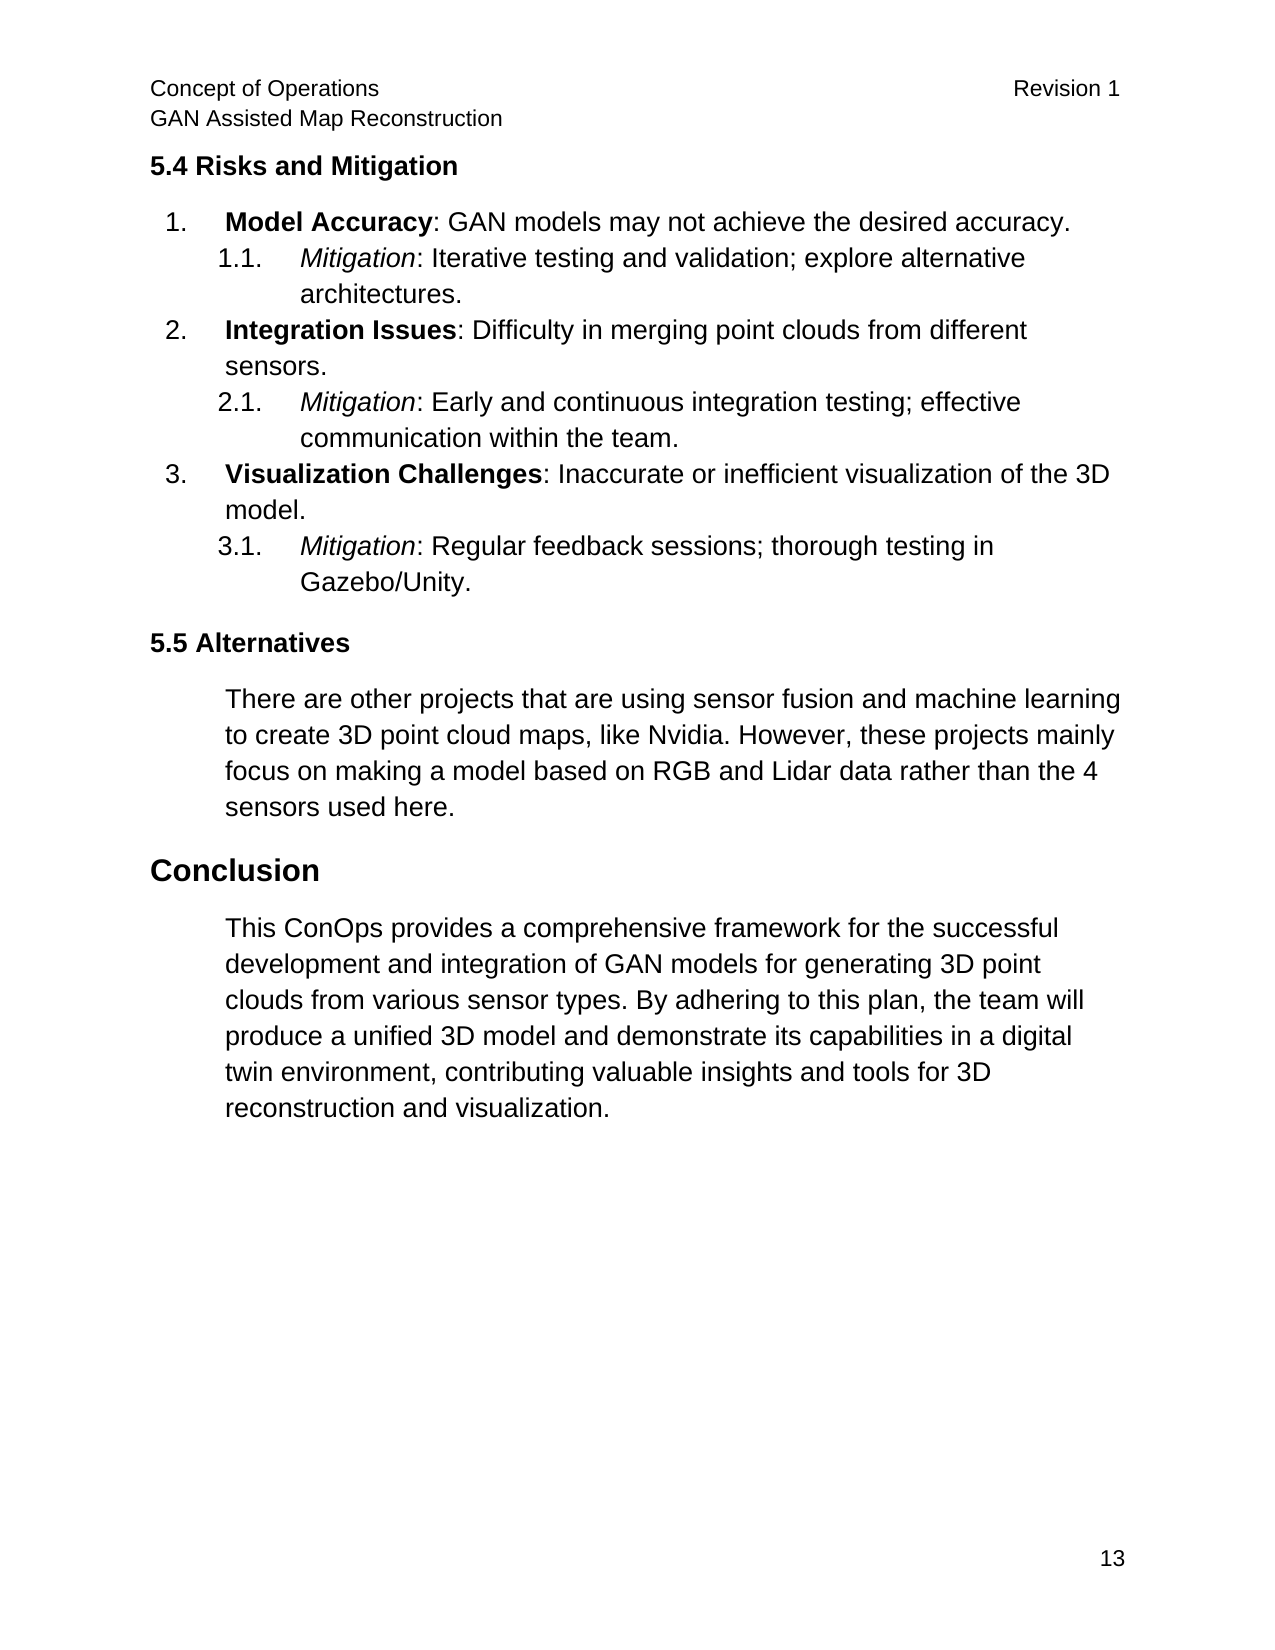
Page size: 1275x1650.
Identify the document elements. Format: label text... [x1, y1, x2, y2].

list Visualization Challenges: Inaccurate or inefficient visualization of the 3D model. [187, 458, 1125, 525]
list Mitigation: Iterative testing and validation; explore alternative architectures. [262, 242, 1125, 309]
list Mitigation: Early and continuous integration testing; effective communication within the team. [262, 386, 1125, 453]
list Model Accuracy: GAN models may not achieve the desired accuracy. [187, 206, 1125, 237]
text This ConOps provides a comprehensive framework for the successful development and integration of GAN models for generating 3D point clouds from various sensor types. By adhering to this plan, the team will produce a unified 3D model and demonstrate its capabilities in a digital twin environment, contributing valuable insights and tools for 3D reconstruction and visualization. [225, 912, 1125, 1123]
subtitle 5.5 Alternatives [150, 627, 1125, 658]
list Mitigation: Regular feedback sessions; thorough testing in Gazebo/Unity. [262, 530, 1125, 597]
subtitle Conclusion [150, 852, 1125, 887]
subtitle 5.4 Risks and Mitigation [150, 150, 1125, 181]
text There are other projects that are using sensor fusion and machine learning to create 3D point cloud maps, like Nvidia. However, these projects mainly focus on making a model based on RGB and Lidar data rather than the 4 sensors used here. [225, 683, 1125, 822]
list Integration Issues: Difficulty in merging point clouds from different sensors. [187, 314, 1125, 381]
